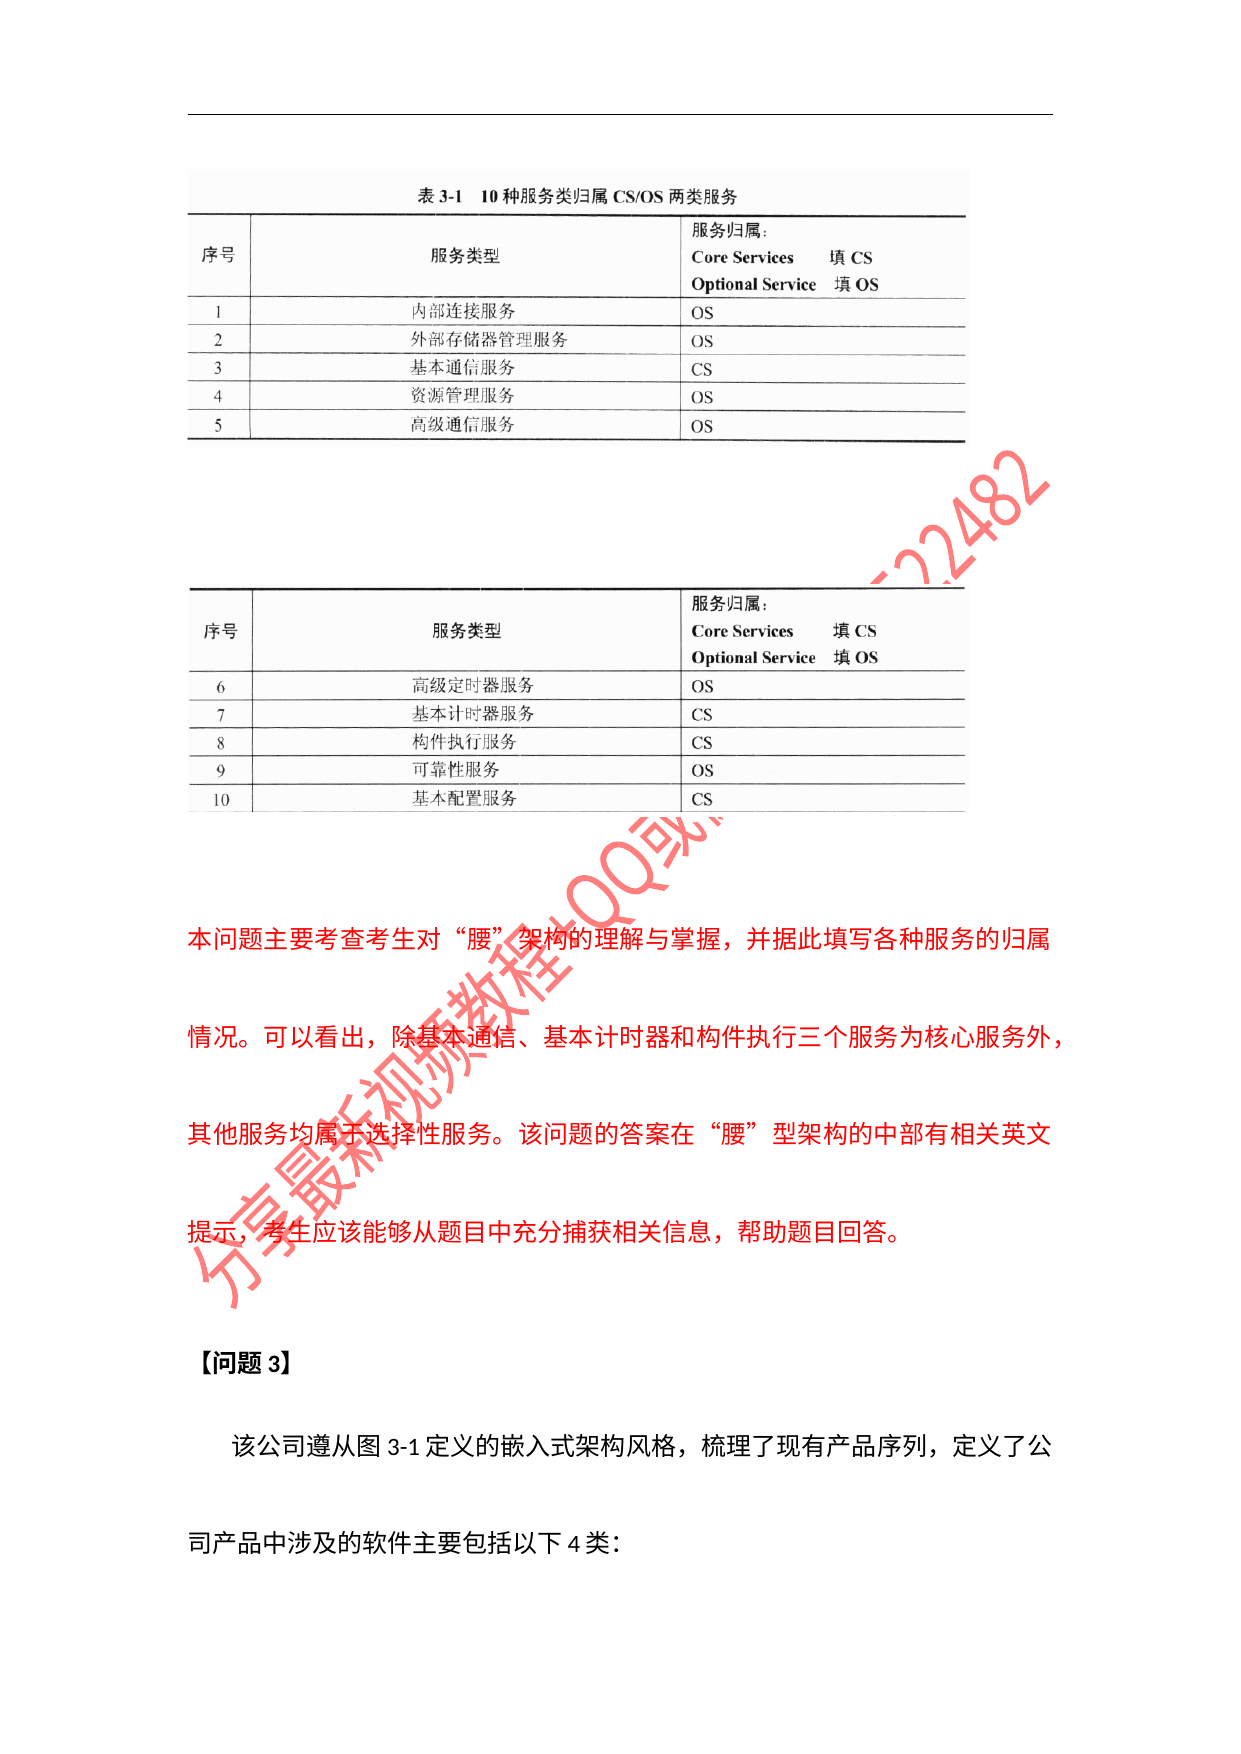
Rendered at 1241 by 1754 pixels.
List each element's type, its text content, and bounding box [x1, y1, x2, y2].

picture [187, 169, 969, 447]
text 【问题3】 [187, 1329, 1053, 1394]
picture [187, 584, 969, 817]
text 该公司遵从图3-1定义的嵌入式架构风格，梳理了现有产品序列，定义了公司产品中涉及的软件主要包括以下4类： [187, 1412, 1053, 1574]
text 本问题主要考查考生对“腰”架构的理解与掌握，并据此填写各种服务的归属情况。可以看出，除基本通信、基本计时器和构件执行三个服务为核心服务外，其他服务均属于选择性服务。该问题的答案在“腰”型架构的中部有相关英文提示，考生应该能够从题目中充分捕获相关信息，帮助题目回答。 [187, 906, 1053, 1263]
